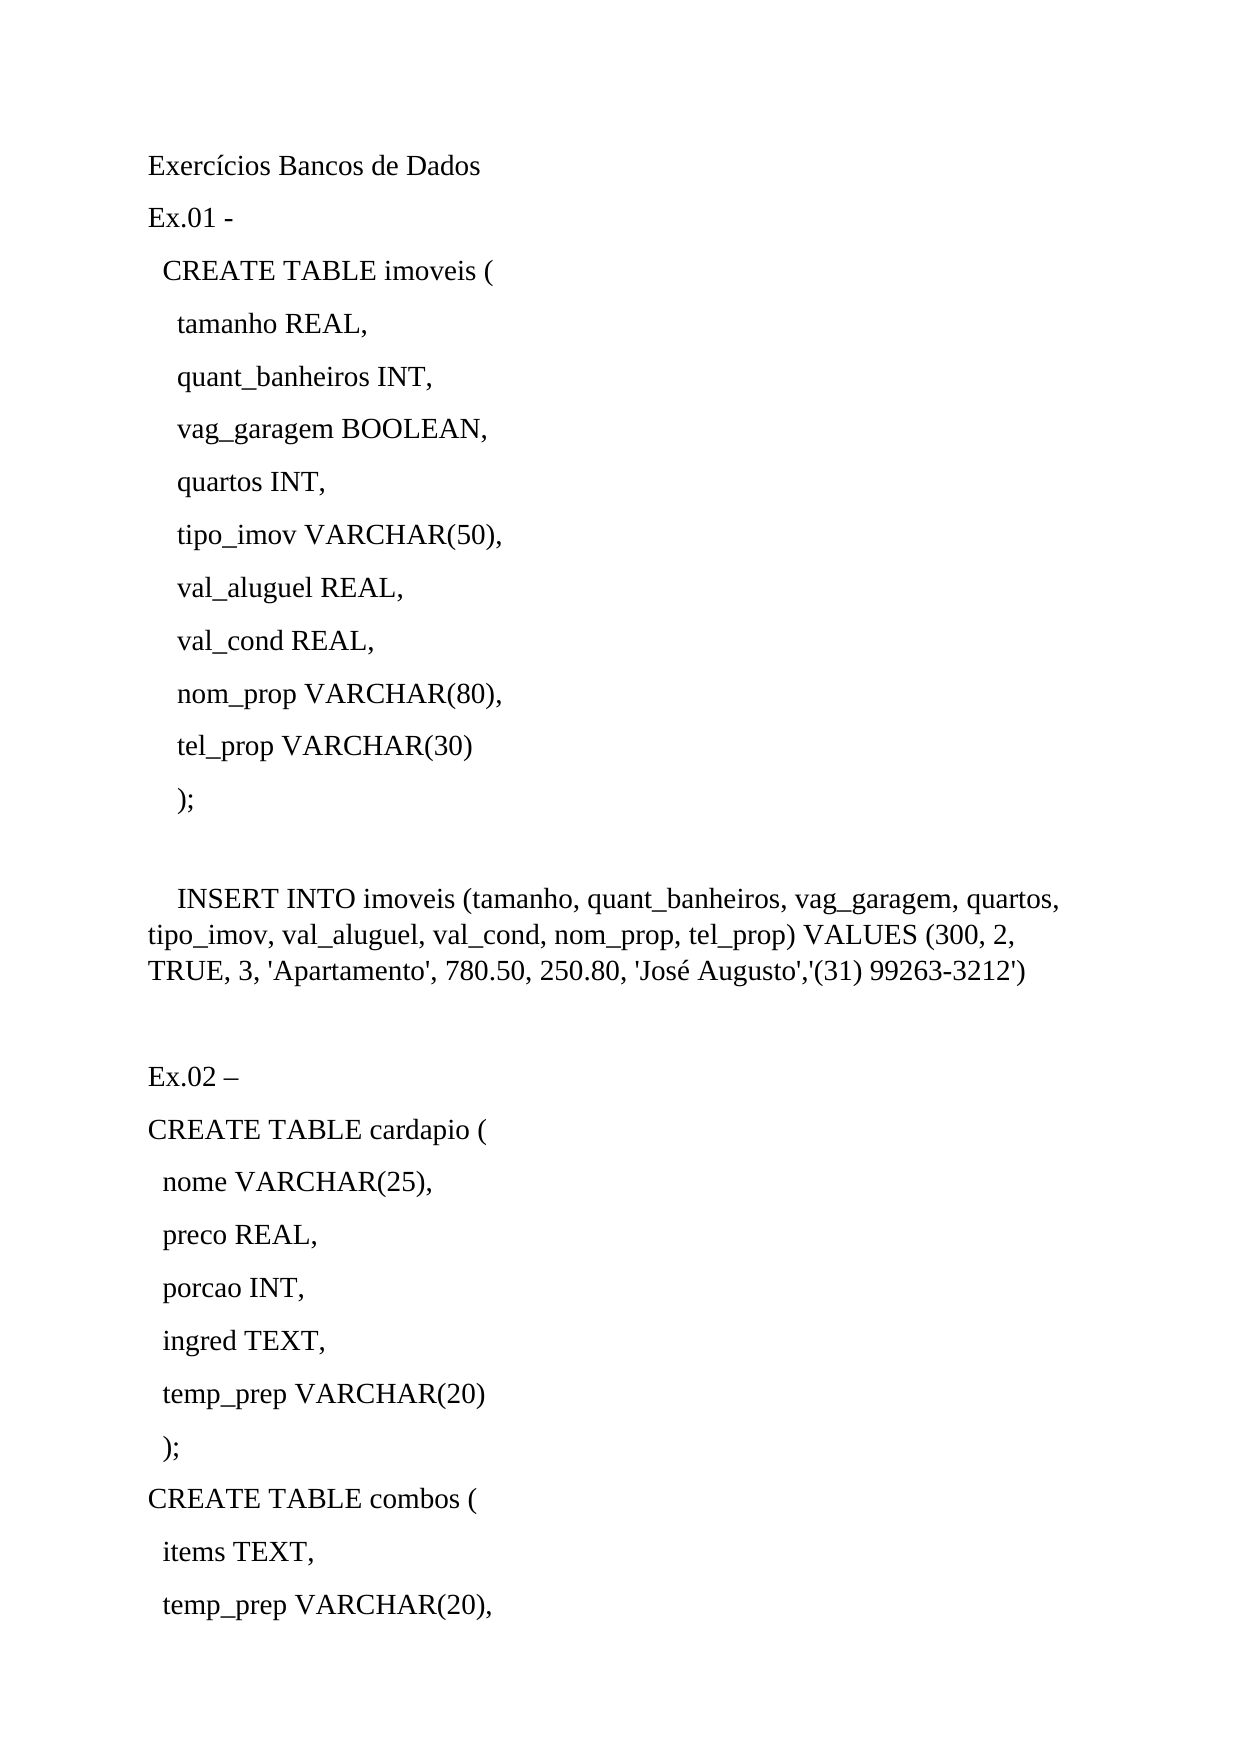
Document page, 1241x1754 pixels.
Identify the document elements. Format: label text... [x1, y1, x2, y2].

text val_cond REAL, [148, 623, 1093, 656]
text INSERT INTO imoveis (tamanho, quant_banheiros, vag_garagem, quartos, tipo_imov, val_aluguel, val_cond, nom_prop, tel_prop) VALUES (300, 2, TRUE, 3, 'Apartamento', 780.50, 250.80, 'José Augusto','(31) 99263-3212') [148, 881, 1093, 987]
text ingred TEXT, [148, 1323, 1093, 1357]
text temp_prep VARCHAR(20), [148, 1587, 1093, 1621]
text CREATE TABLE cardapio ( [148, 1112, 1093, 1145]
text quant_banheiros INT, [148, 359, 1093, 392]
text tamanho REAL, [148, 306, 1093, 339]
text porcao INT, [148, 1270, 1093, 1304]
text nome VARCHAR(25), [148, 1164, 1093, 1198]
text quartos INT, [148, 464, 1093, 498]
text nom_prop VARCHAR(80), [148, 676, 1093, 709]
text ); [148, 781, 1093, 815]
text ); [148, 1429, 1093, 1462]
text items TEXT, [148, 1534, 1093, 1568]
text val_aluguel REAL, [148, 570, 1093, 604]
text Ex.02 – [148, 1059, 1093, 1092]
text preco REAL, [148, 1217, 1093, 1251]
text CREATE TABLE combos ( [148, 1481, 1093, 1515]
text temp_prep VARCHAR(20) [148, 1376, 1093, 1409]
text vag_garagem BOOLEAN, [148, 412, 1093, 445]
text tipo_imov VARCHAR(50), [148, 517, 1093, 551]
text Exercícios Bancos de Dados [148, 148, 1093, 181]
text Ex.01 - [148, 200, 1093, 234]
text tel_prop VARCHAR(30) [148, 728, 1093, 762]
text CREATE TABLE imoveis ( [148, 253, 1093, 287]
